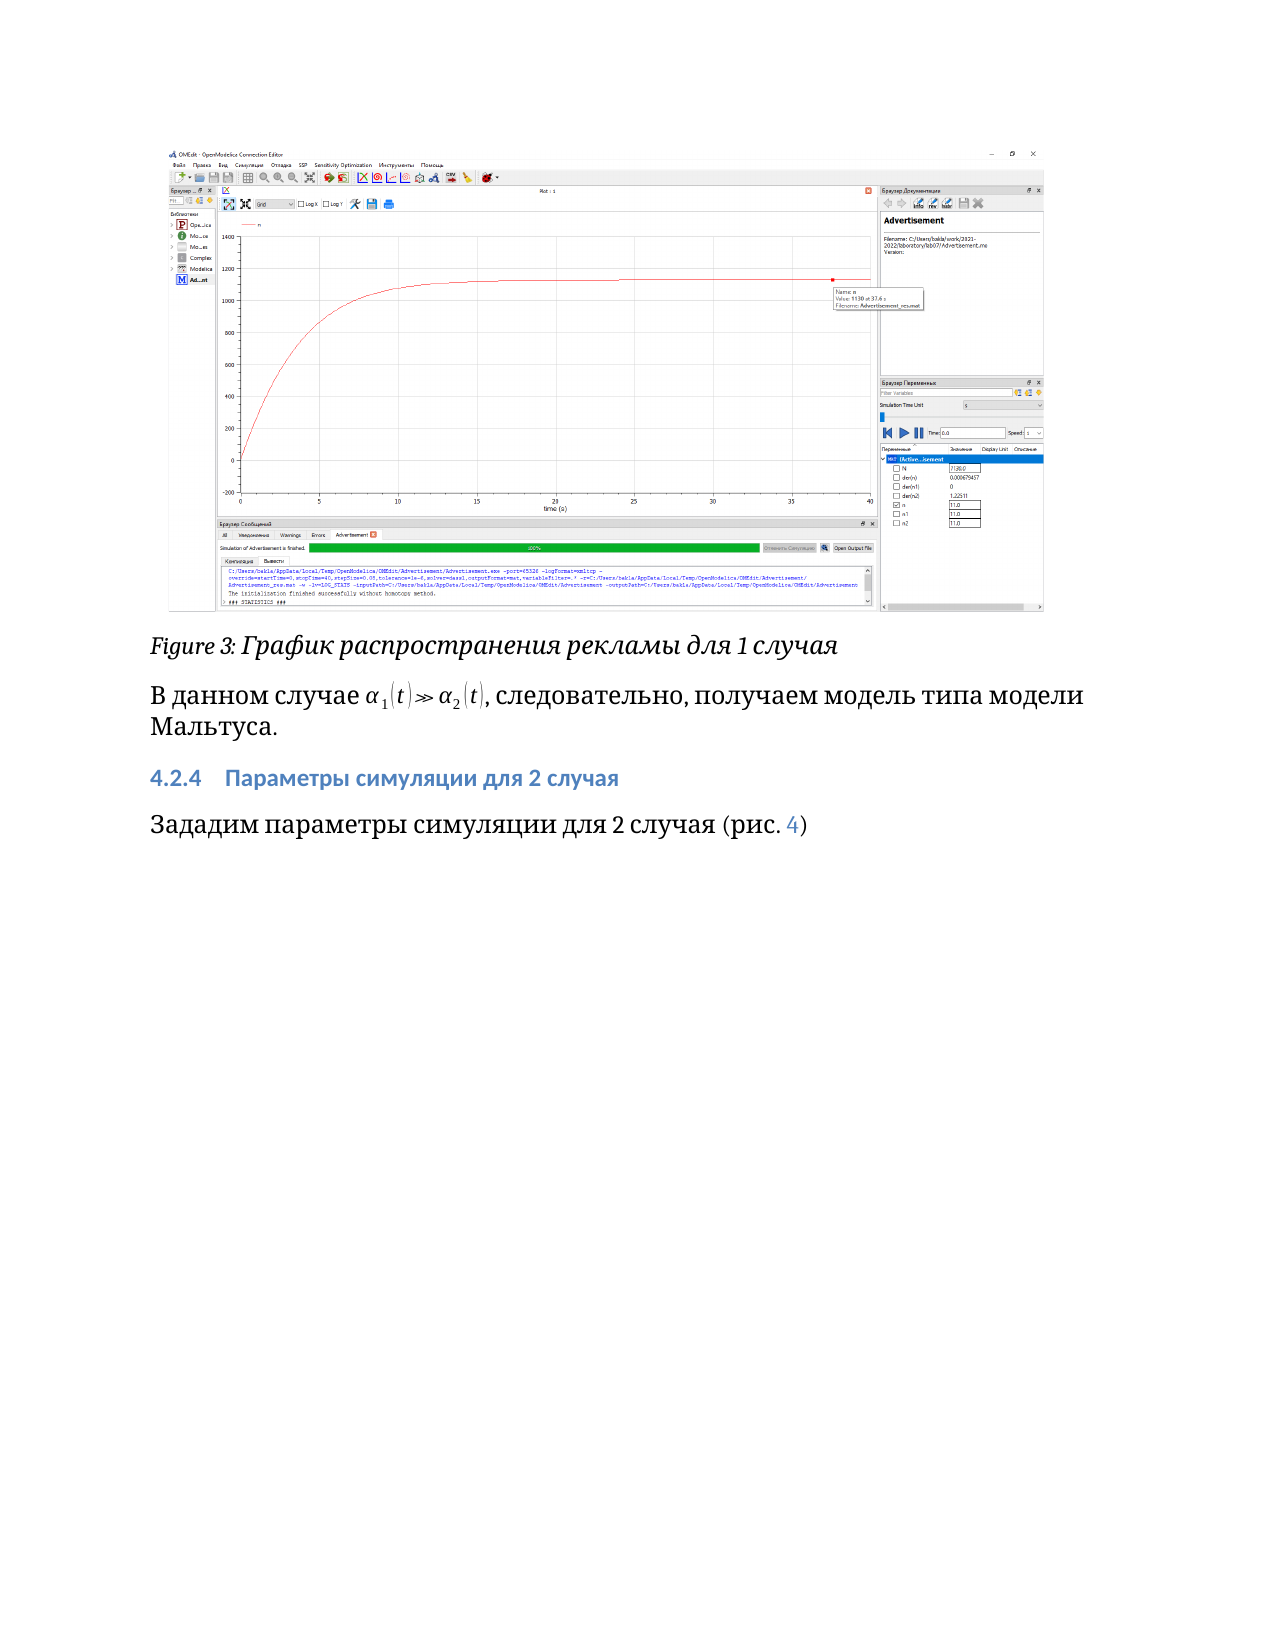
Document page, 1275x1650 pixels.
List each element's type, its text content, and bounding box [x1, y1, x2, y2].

text В данном случае , следовательно, получаем модель типа модели Мальтуса. [150, 680, 1125, 741]
text Figure 3: График распространения рекламы для 1 случая [150, 632, 1125, 661]
text Зададим параметры симуляции для 2 случая (рис. 4) [150, 811, 1125, 840]
subtitle 4.2.4 Параметры симуляции для 2 случая [150, 762, 1125, 793]
picture [168, 150, 1044, 612]
